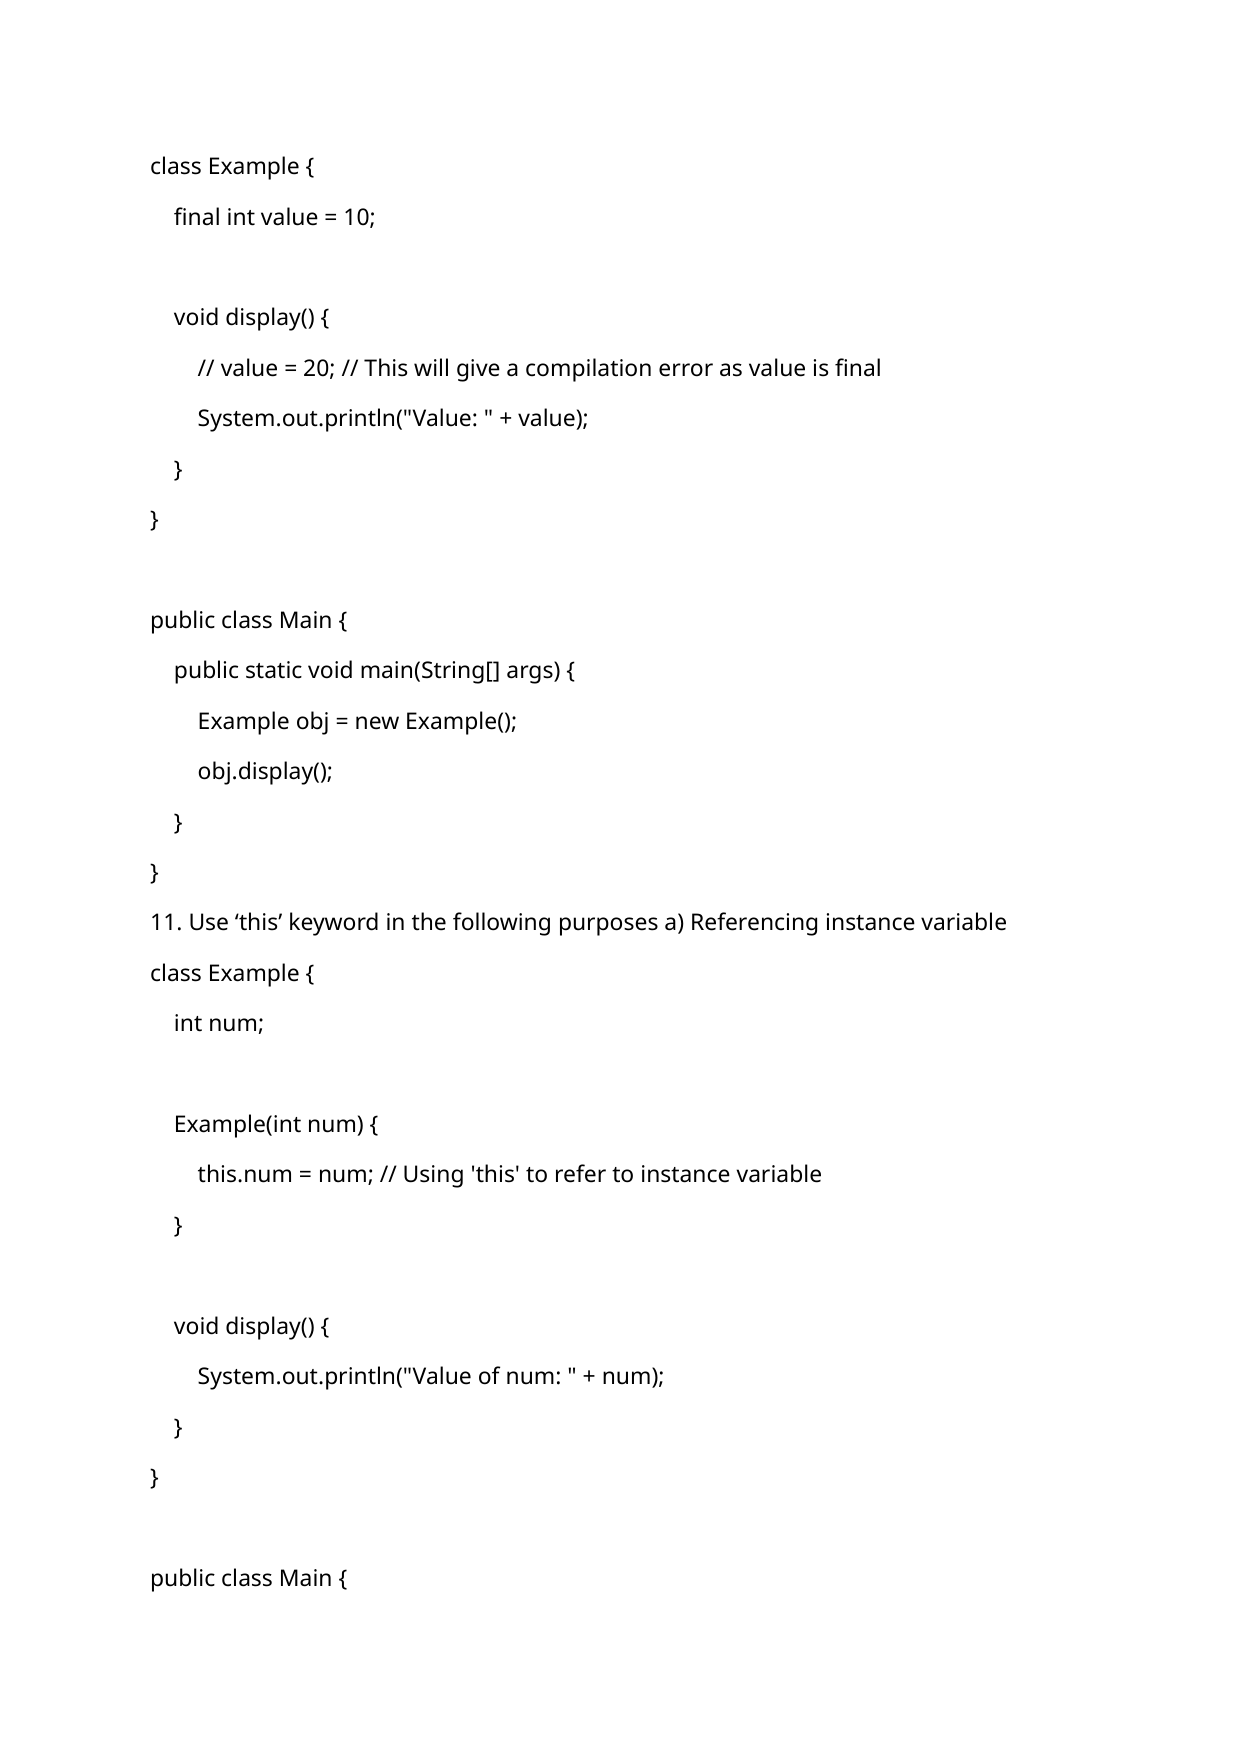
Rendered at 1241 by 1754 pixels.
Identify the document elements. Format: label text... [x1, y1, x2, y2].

text } [150, 1461, 1090, 1492]
text public class Main { [150, 1562, 1090, 1593]
text System.out.println("Value: " + value); [150, 402, 1090, 433]
text // value = 20; // This will give a compilation error as value is final [150, 352, 1090, 383]
text } [150, 805, 1090, 837]
text void display() { [150, 1309, 1090, 1341]
text public class Main { [150, 604, 1090, 635]
text } [150, 856, 1090, 887]
text } [150, 503, 1090, 534]
text Example(int num) { [150, 1108, 1090, 1139]
text this.num = num; // Using 'this' to refer to instance variable [150, 1158, 1090, 1189]
text class Example { [150, 957, 1090, 988]
text } [150, 1410, 1090, 1442]
text Example obj = new Example(); [150, 704, 1090, 736]
text class Example { [150, 150, 1090, 181]
text } [150, 452, 1090, 484]
text final int value = 10; [150, 200, 1090, 232]
text obj.display(); [150, 755, 1090, 786]
text int num; [150, 1007, 1090, 1038]
text void display() { [150, 301, 1090, 332]
text System.out.println("Value of num: " + num); [150, 1360, 1090, 1391]
text 11. Use ‘this’ keyword in the following purposes a) Referencing instance variable [150, 906, 1090, 937]
text } [150, 1209, 1090, 1240]
text public static void main(String[] args) { [150, 654, 1090, 685]
